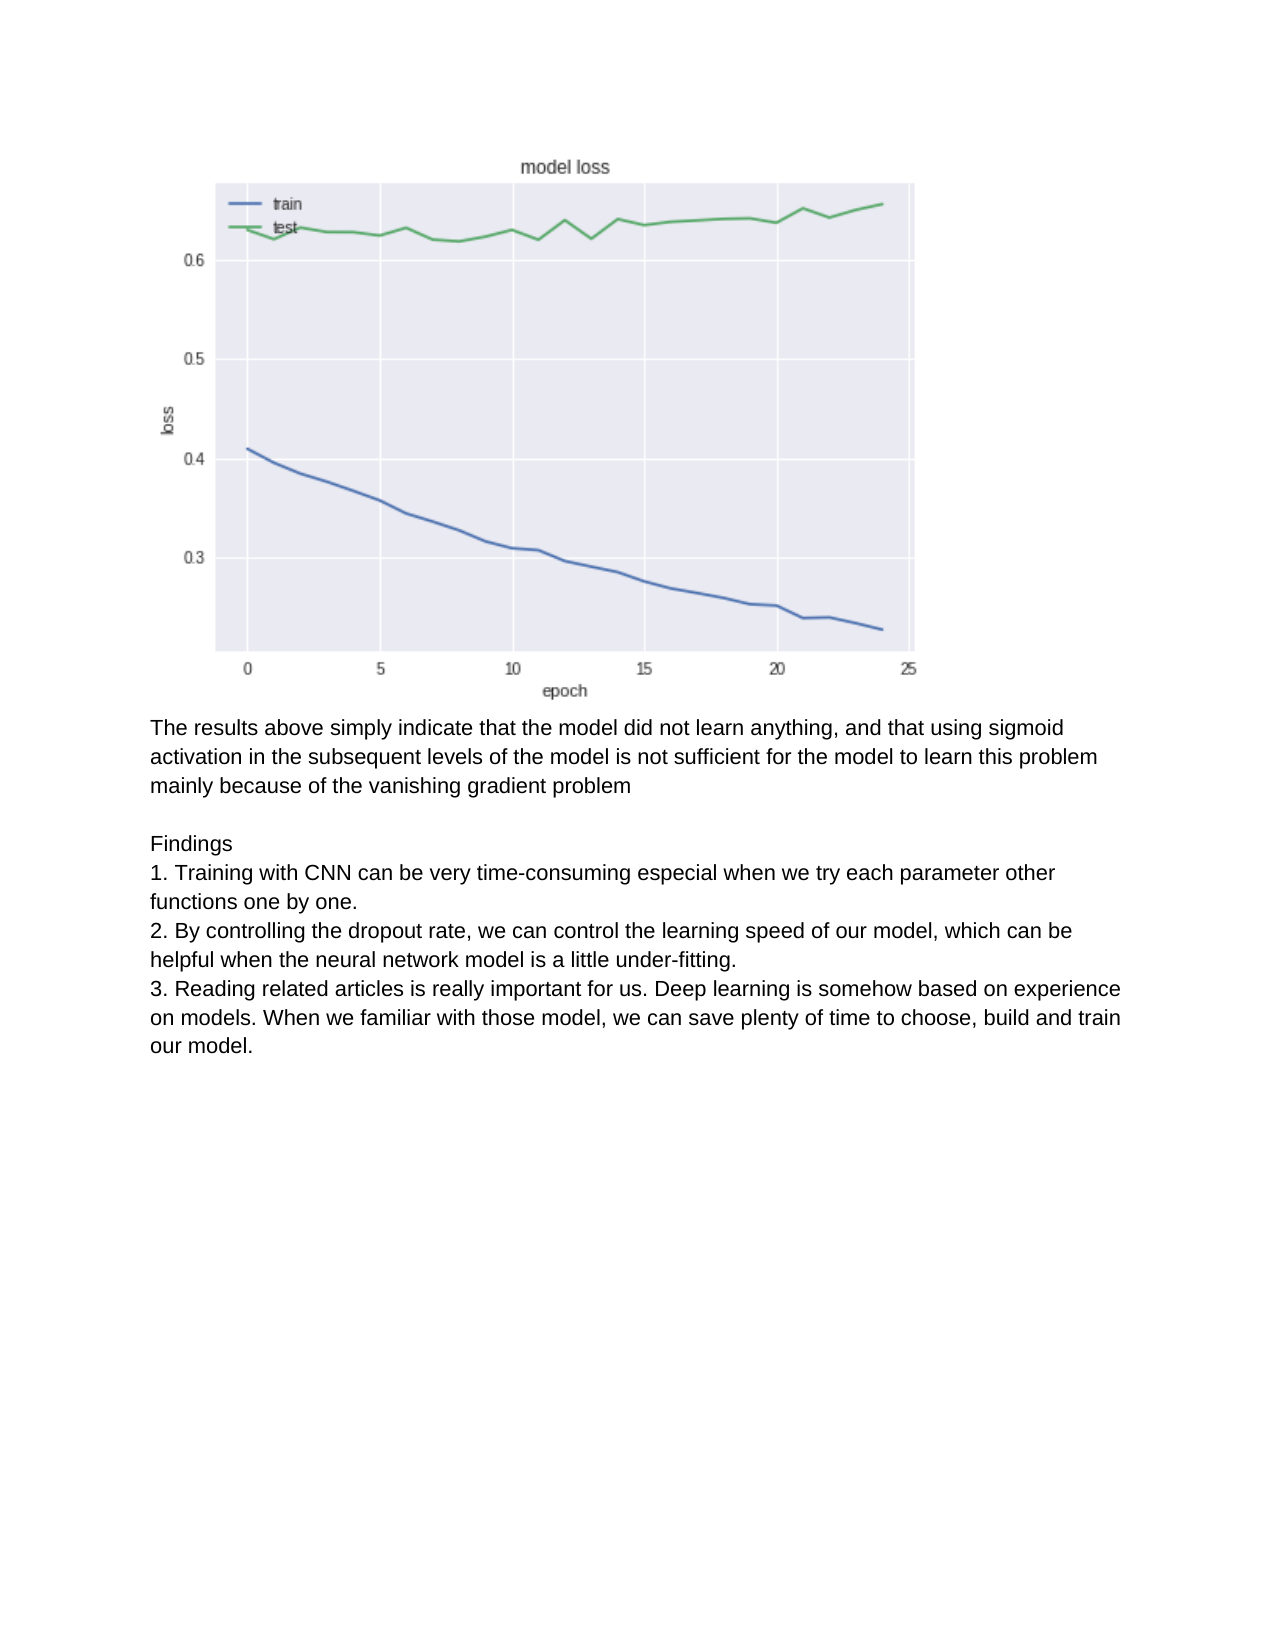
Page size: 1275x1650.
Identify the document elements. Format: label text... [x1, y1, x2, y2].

text Findings [150, 831, 1125, 856]
text 2. By controlling the dropout rate, we can control the learning speed of our model, which can be helpful when the neural network model is a little under-fitting. [150, 917, 1125, 972]
text 1. Training with CNN can be very time-consuming especial when we try each parameter other functions one by one. [150, 859, 1125, 914]
text 3. Reading related articles is really important for us. Deep learning is somehow based on experience on models. When we familiar with those model, we can save plenty of time to choose, build and train our model. [150, 975, 1125, 1058]
picture [150, 150, 929, 711]
text The results above simply indicate that the model did not learn anything, and that using sigmoid activation in the subsequent levels of the model is not sufficient for the model to learn this problem mainly because of the vanishing gradient problem [150, 715, 1125, 798]
